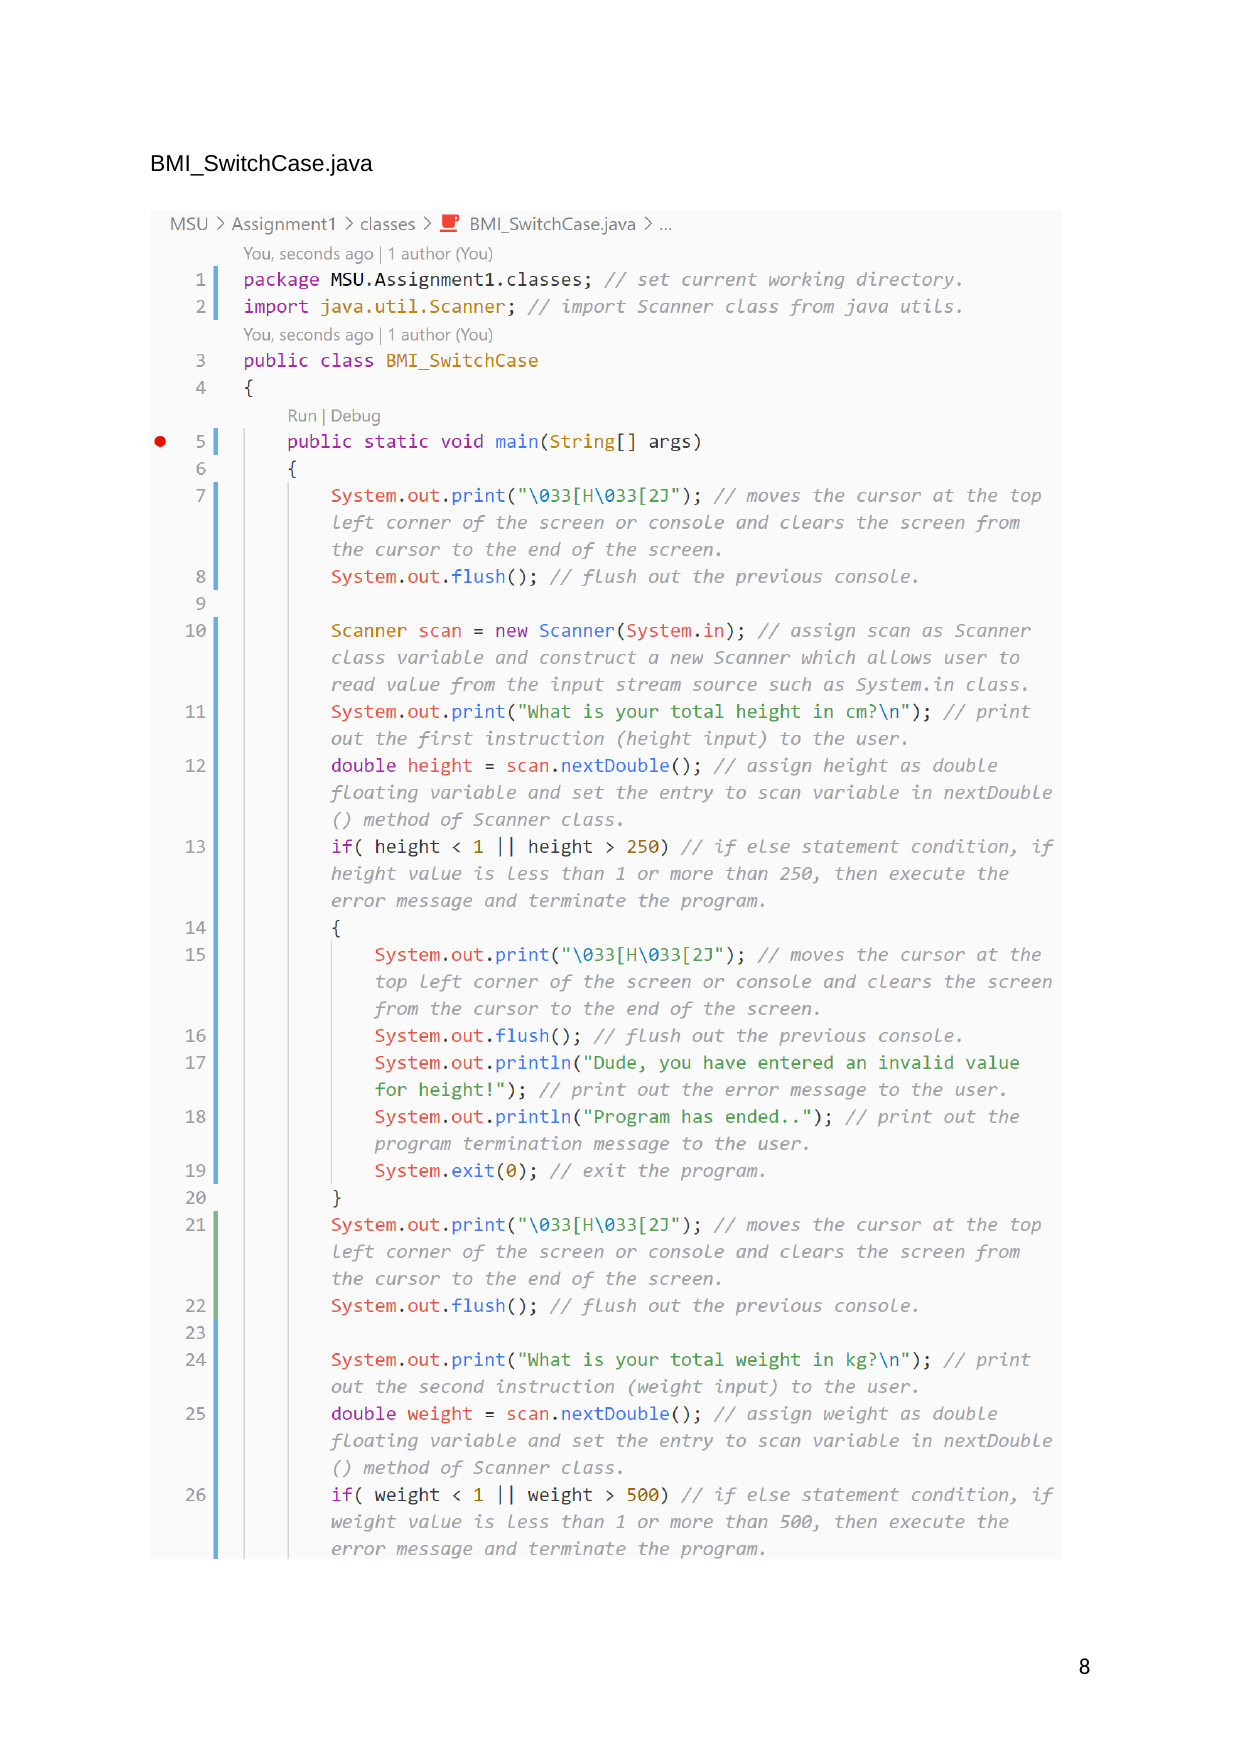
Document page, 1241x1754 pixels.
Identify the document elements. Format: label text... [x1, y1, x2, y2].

text BMI_SwitchCase.java [150, 150, 1090, 176]
picture [150, 210, 1063, 1559]
